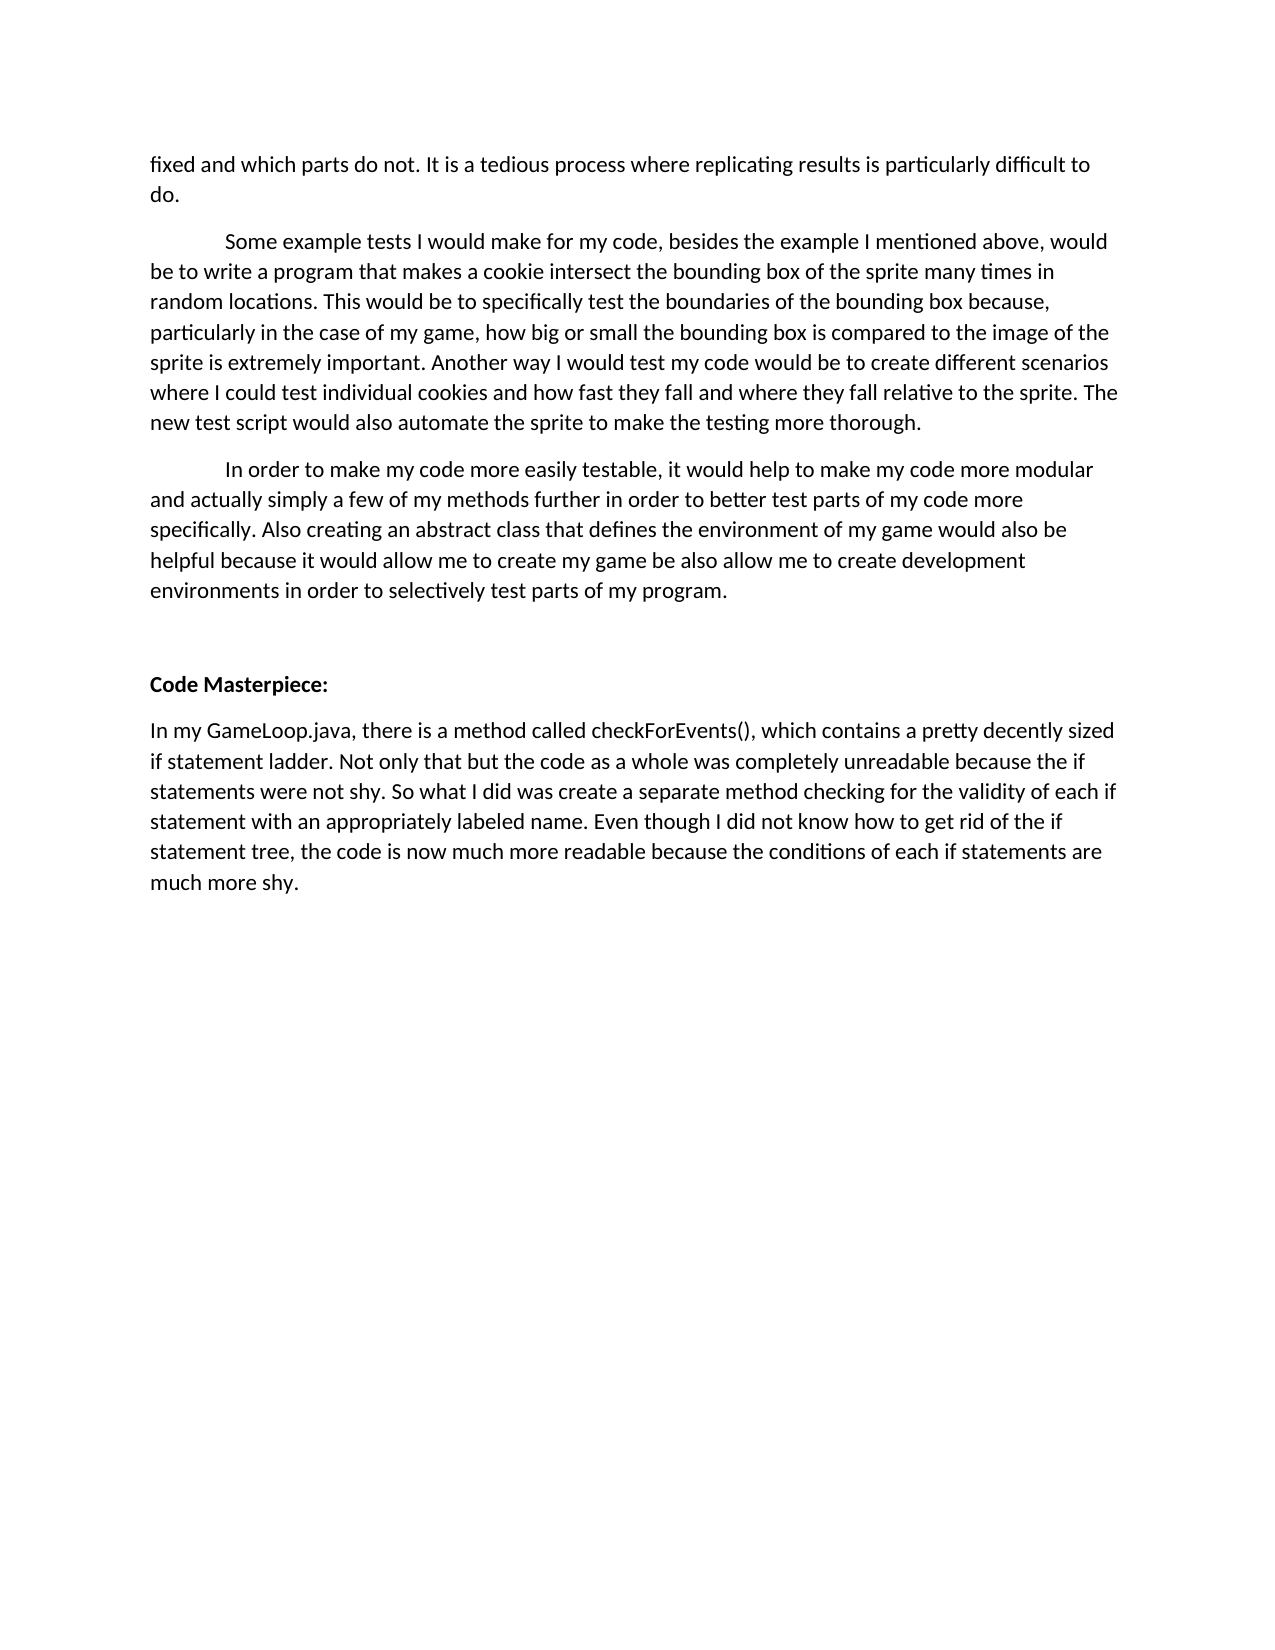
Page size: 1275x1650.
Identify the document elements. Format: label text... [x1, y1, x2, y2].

text In my GameLoop.java, there is a method called checkForEvents(), which contains a pretty decently sized if statement ladder. Not only that but the code as a whole was completely unreadable because the if statements were not shy. So what I did was create a separate method checking for the validity of each if statement with an appropriately labeled name. Even though I did not know how to get rid of the if statement tree, the code is now much more readable because the conditions of each if statements are much more shy. [150, 717, 1125, 896]
text In order to make my code more easily testable, it would help to make my code more modular and actually simply a few of my methods further in order to better test parts of my code more specifically. Also creating an abstract class that defines the environment of my game would also be helpful because it would allow me to create my game be also allow me to create development environments in order to selectively test parts of my program. [150, 455, 1125, 604]
text Some example tests I would make for my code, besides the example I mentioned above, would be to write a program that makes a cookie intersect the bounding box of the sprite many times in random locations. This would be to specifically test the boundaries of the bounding box because, particularly in the case of my game, how big or small the bounding box is compared to the image of the sprite is extremely important. Another way I would test my code would be to create different scenarios where I could test individual cookies and how fast they fall and where they fall relative to the sprite. The new test script would also automate the sprite to make the testing more thorough. [150, 227, 1125, 436]
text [150, 150, 1125, 208]
text Code Masterpiece: [150, 670, 1125, 698]
